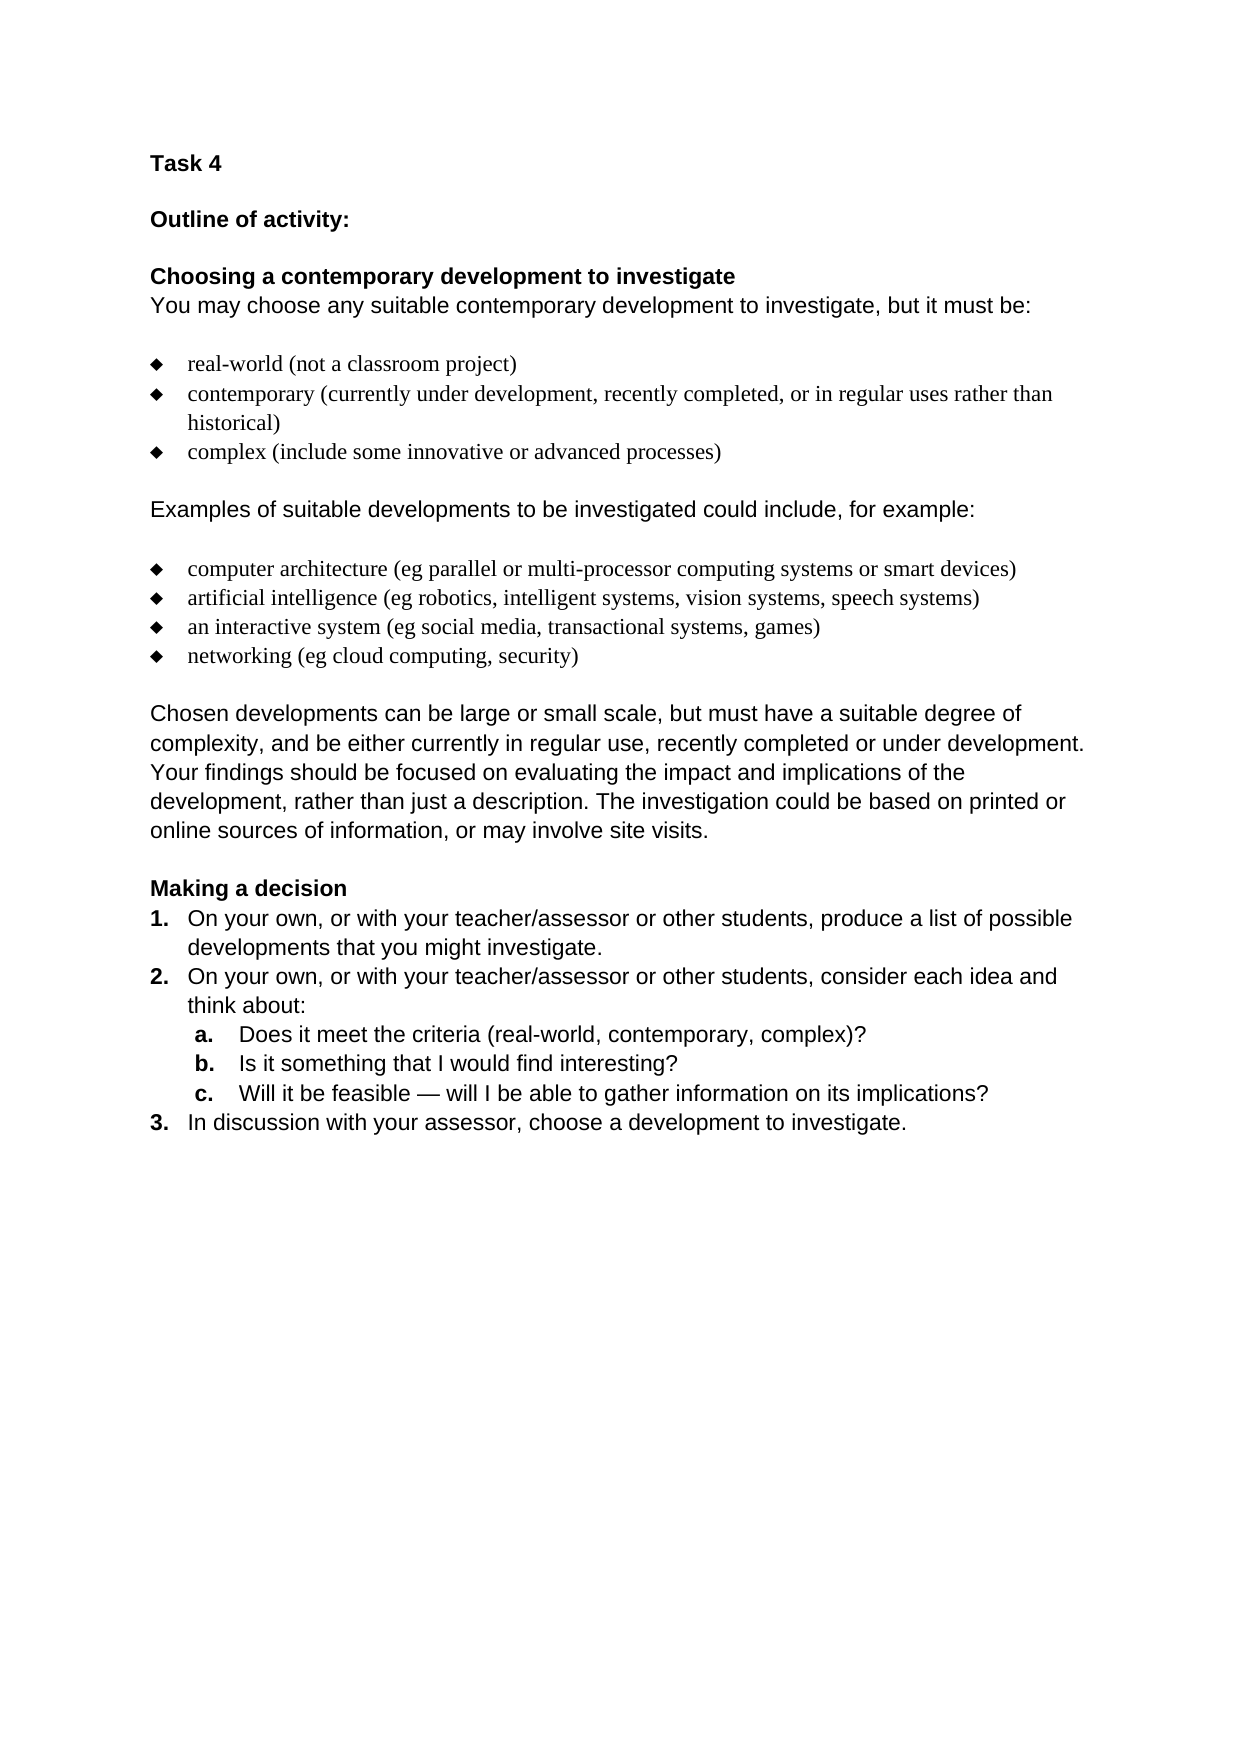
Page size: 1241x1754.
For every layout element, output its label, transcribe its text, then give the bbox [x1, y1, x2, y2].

text computer architecture (eg parallel or multi-processor computing systems or smart devices) [150, 553, 1090, 582]
text real-world (not a classroom project) [150, 348, 1090, 378]
subtitle Task 4 [150, 150, 1090, 176]
list Does it meet the criteria (real-world, contemporary, complex)? [194, 1019, 1090, 1048]
list Is it something that I would find interesting? [194, 1048, 1090, 1078]
text Examples of suitable developments to be investigated could include, for example: [150, 494, 1090, 523]
text You may choose any suitable contemporary development to investigate, but it must be: [150, 290, 1090, 319]
list Will it be feasible — will I be able to gather information on its implications? [194, 1078, 1090, 1107]
text Making a decision [150, 873, 1090, 903]
list On your own, or with your teacher/assessor or other students, consider each idea and think about: [150, 961, 1090, 1019]
list On your own, or with your teacher/assessor or other students, produce a list of possible developments that you might investigate. [150, 903, 1090, 961]
list In discussion with your assessor, choose a development to investigate. [150, 1107, 1090, 1136]
text artificial intelligence (eg robotics, intelligent systems, vision systems, speech systems) [150, 582, 1090, 611]
text an interactive system (eg social media, transactional systems, games) [150, 611, 1090, 640]
text complex (include some innovative or advanced processes) [150, 436, 1090, 465]
text networking (eg cloud computing, security) [150, 640, 1090, 669]
text contemporary (currently under development, recently completed, or in regular uses rather than historical) [150, 378, 1090, 436]
subtitle Outline of activity: [150, 206, 1090, 232]
text Chosen developments can be large or small scale, but must have a suitable degree of complexity, and be either currently in regular use, recently completed or under development. Your findings should be focused on evaluating the impact and implications of the development, rather than just a description. The investigation could be based on printed or online sources of information, or may involve site visits. [150, 698, 1090, 844]
text Choosing a contemporary development to investigate [150, 261, 1090, 290]
